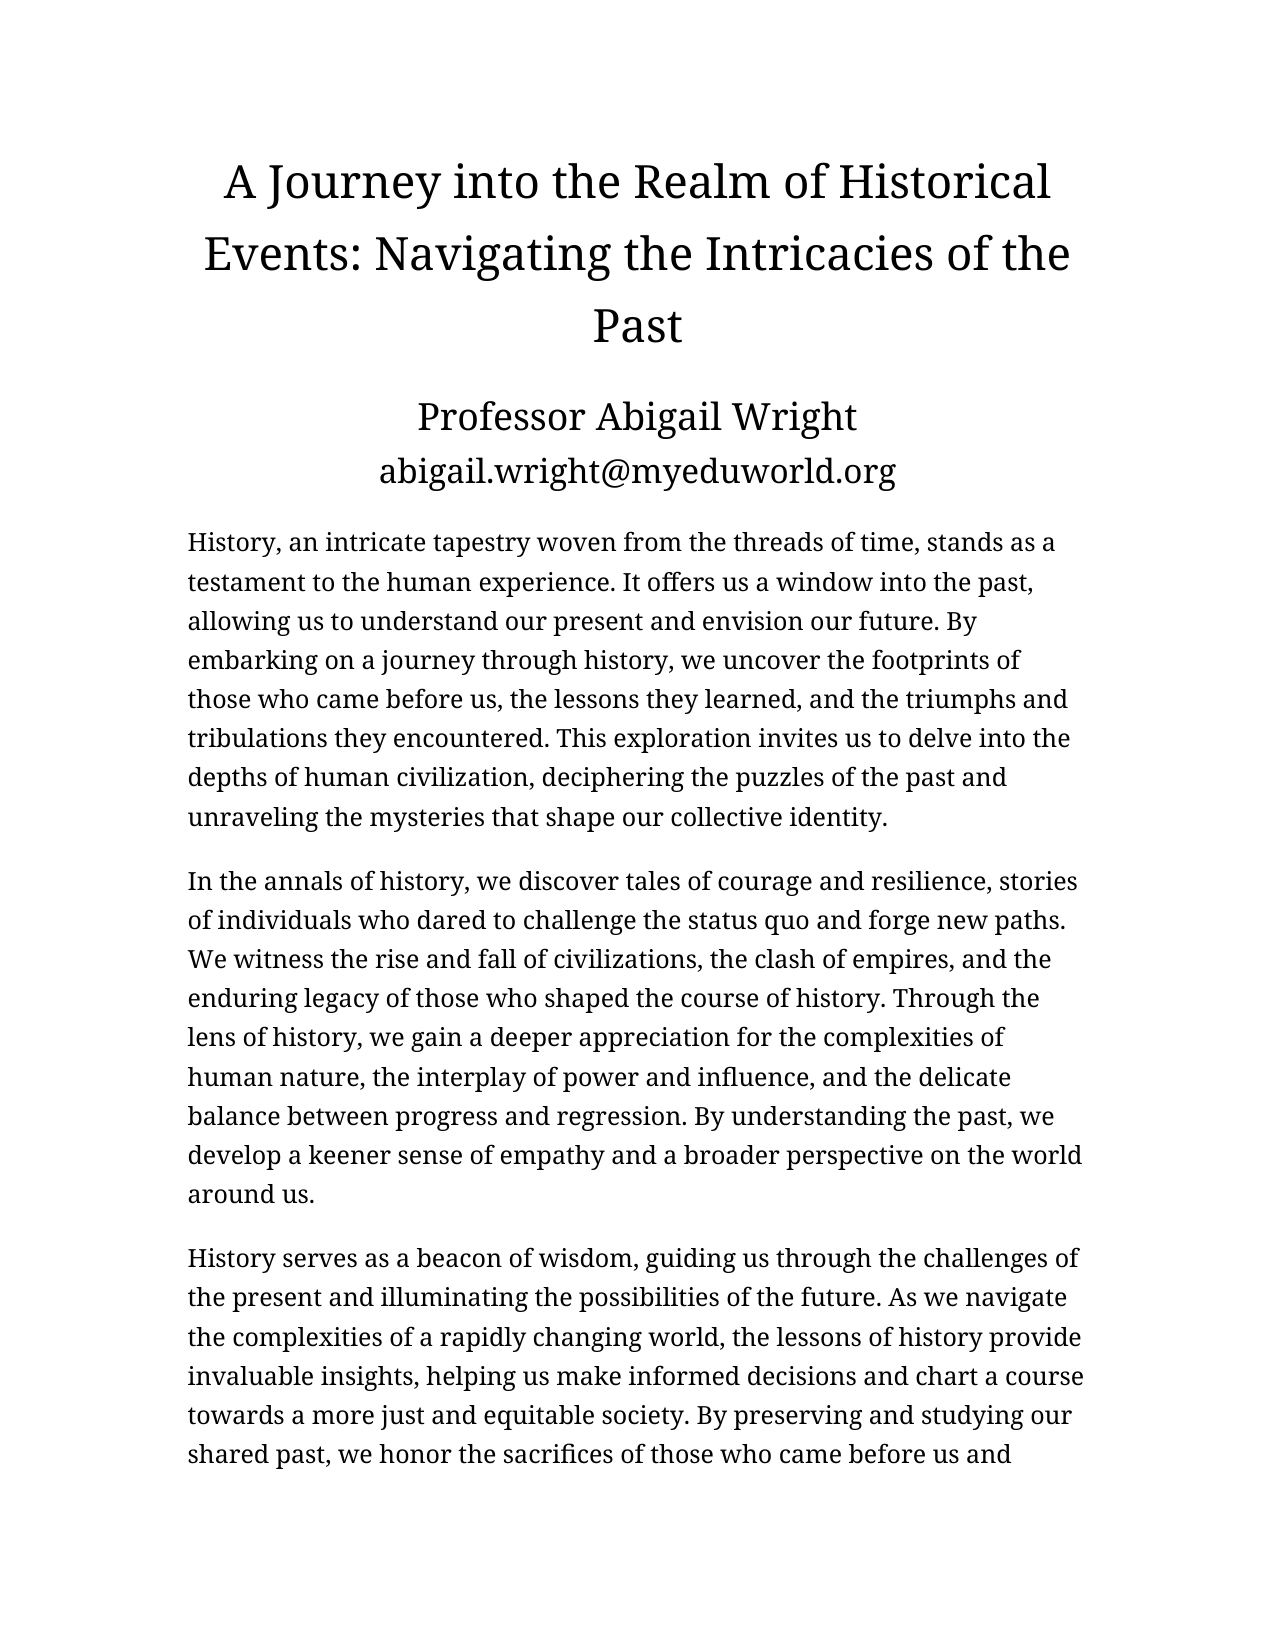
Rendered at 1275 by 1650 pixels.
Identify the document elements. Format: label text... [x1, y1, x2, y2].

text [187, 1241, 1087, 1471]
text Professor Abigail Wright abigail.wright@myeduworld.org [187, 390, 1087, 493]
text A Journey into the Realm of Historical Events: Navigating the Intricacies of the Past [187, 150, 1087, 356]
text In the annals of history, we discover tales of courage and resilience, stories of individuals who dared to challenge the status quo and forge new paths. We witness the rise and fall of civilizations, the clash of empires, and the enduring legacy of those who shaped the course of history. Through the lens of history, we gain a deeper appreciation for the complexities of human nature, the interplay of power and influence, and the delicate balance between progress and regression. By understanding the past, we develop a keener sense of empathy and a broader perspective on the world around us. [187, 863, 1087, 1211]
text History, an intricate tapestry woven from the threads of time, stands as a testament to the human experience. It offers us a window into the past, allowing us to understand our present and envision our future. By embarking on a journey through history, we uncover the footprints of those who came before us, the lessons they learned, and the triumphs and tribulations they encountered. This exploration invites us to delve into the depths of human civilization, deciphering the puzzles of the past and unraveling the mysteries that shape our collective identity. [187, 525, 1087, 833]
